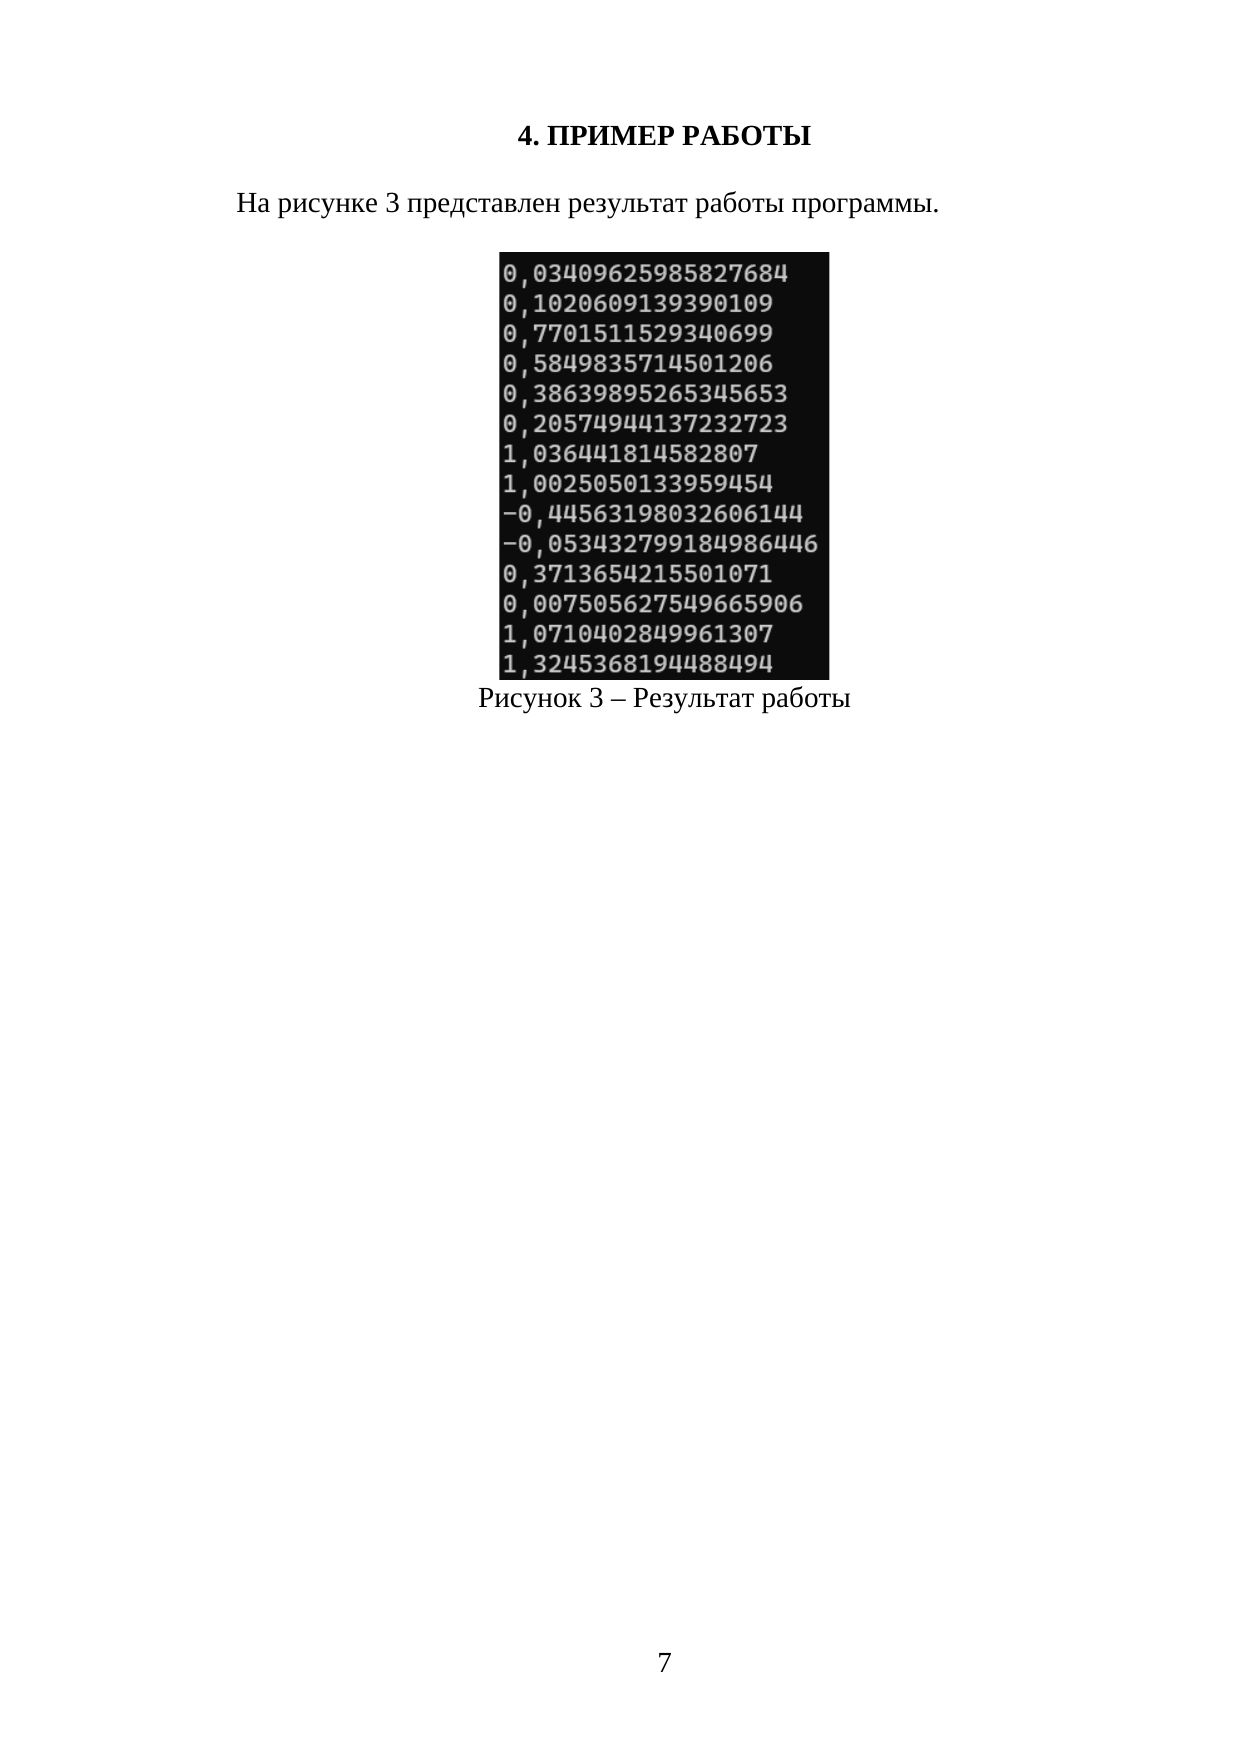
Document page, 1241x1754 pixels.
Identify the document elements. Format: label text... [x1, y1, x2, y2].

text На рисунке 3 представлен результат работы программы. [177, 185, 1152, 219]
text Рисунок 3 – Результат работы [177, 680, 1152, 713]
picture [499, 252, 830, 680]
text 4. ПРИМЕР РАБОТЫ [177, 118, 1152, 152]
